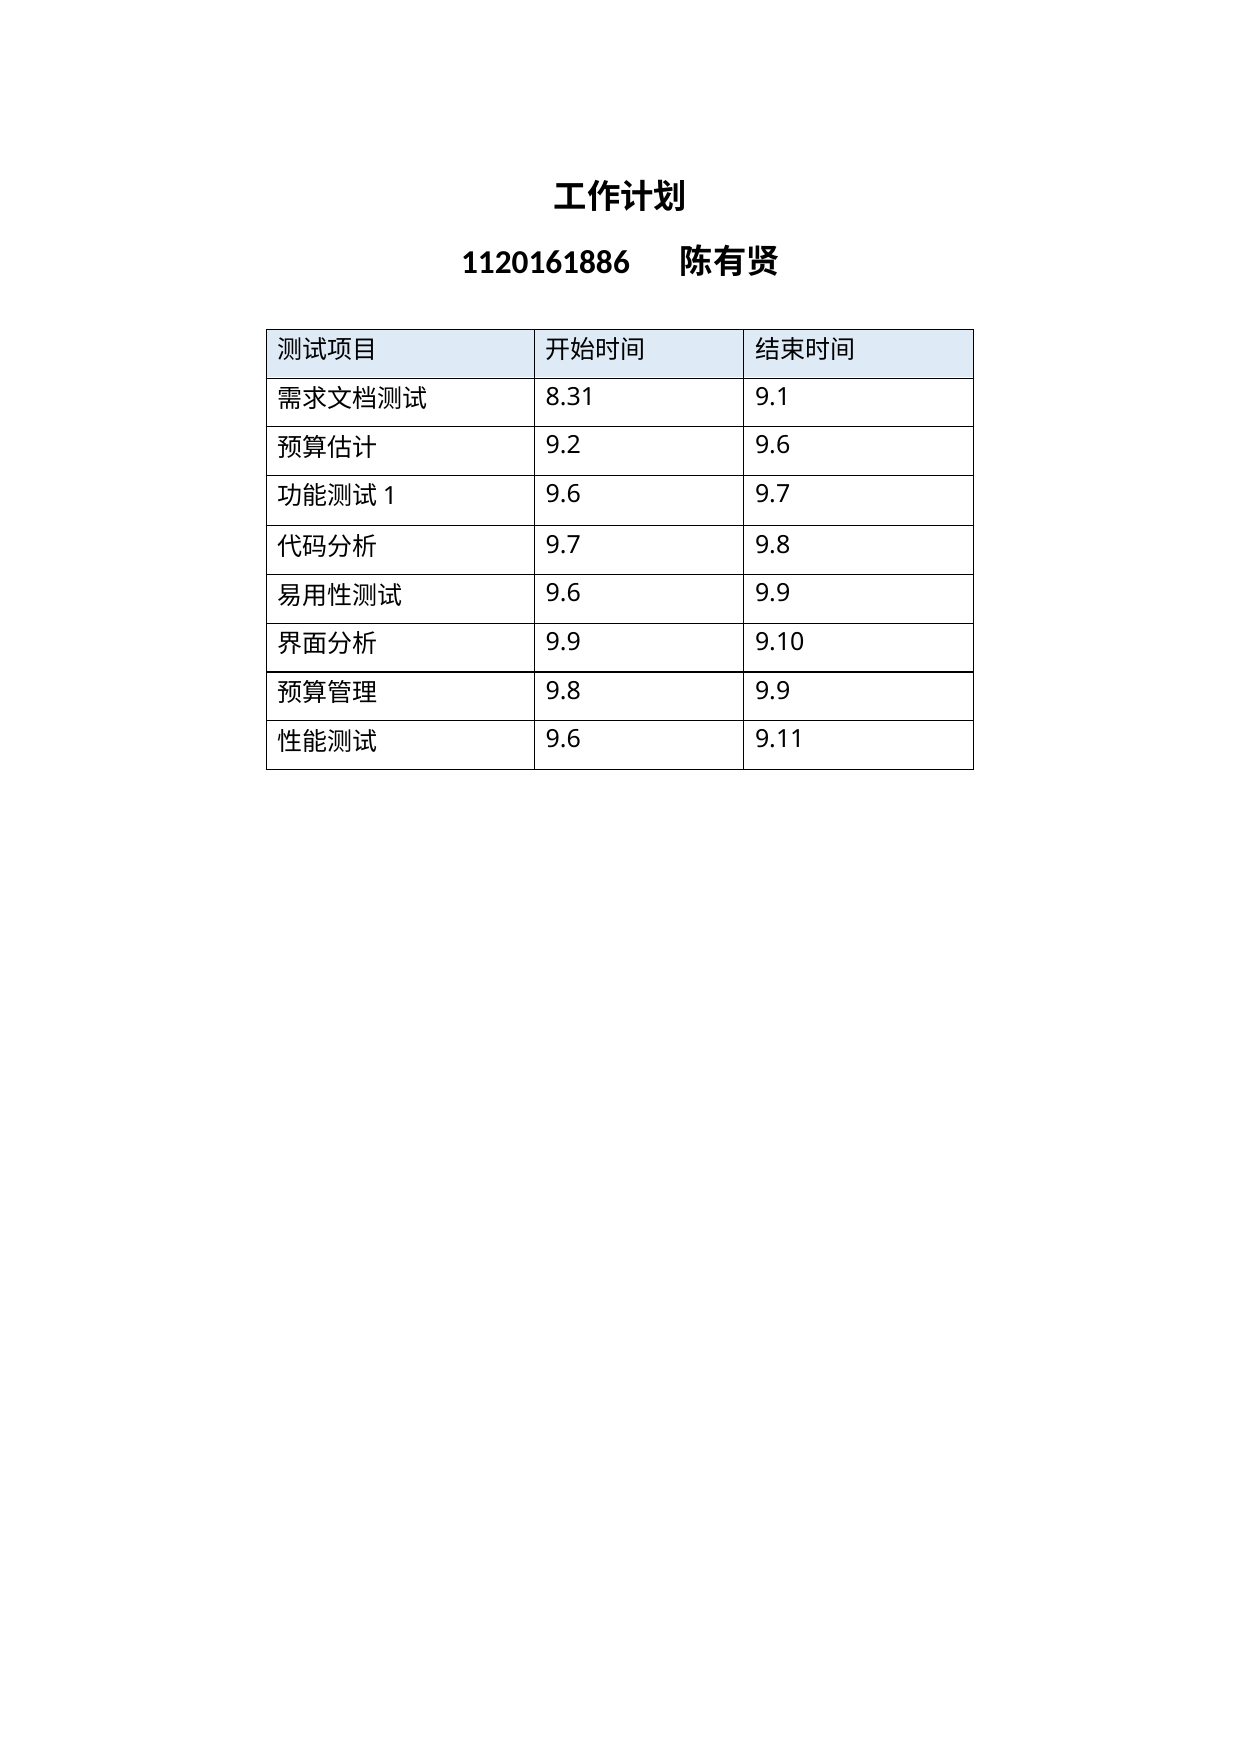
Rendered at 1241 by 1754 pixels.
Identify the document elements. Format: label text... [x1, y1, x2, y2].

table_header 结束时间 [744, 330, 973, 377]
table_cell 9.10 [744, 624, 973, 671]
table_cell 预算管理 [267, 673, 534, 720]
table_cell 9.6 [535, 476, 743, 525]
table_cell 预算估计 [267, 427, 534, 475]
table_cell 9.9 [744, 575, 973, 623]
table_cell 9.8 [744, 526, 973, 574]
table_cell 9.9 [535, 624, 743, 671]
table_cell 代码分析 [267, 526, 534, 574]
table_cell 8.31 [535, 379, 743, 426]
table_cell 9.1 [744, 379, 973, 426]
table_header 测试项目 [267, 330, 534, 377]
table_cell 功能测试1 [267, 476, 534, 525]
text 工作计划 [187, 162, 1053, 227]
table_cell 性能测试 [267, 721, 534, 769]
table_cell 易用性测试 [267, 575, 534, 623]
table_cell 9.8 [535, 673, 743, 720]
table_cell 9.9 [744, 673, 973, 720]
table_cell 界面分析 [267, 624, 534, 671]
table_cell 9.6 [744, 427, 973, 475]
table_cell 9.6 [535, 721, 743, 769]
text 1120161886 陈有贤 [187, 227, 1053, 292]
table_header 开始时间 [535, 330, 743, 377]
table_cell 9.2 [535, 427, 743, 475]
table_cell 需求文档测试 [267, 379, 534, 426]
table_cell 9.7 [535, 526, 743, 574]
table_cell 9.6 [535, 575, 743, 623]
table_cell 9.7 [744, 476, 973, 525]
table_cell 9.11 [744, 721, 973, 769]
